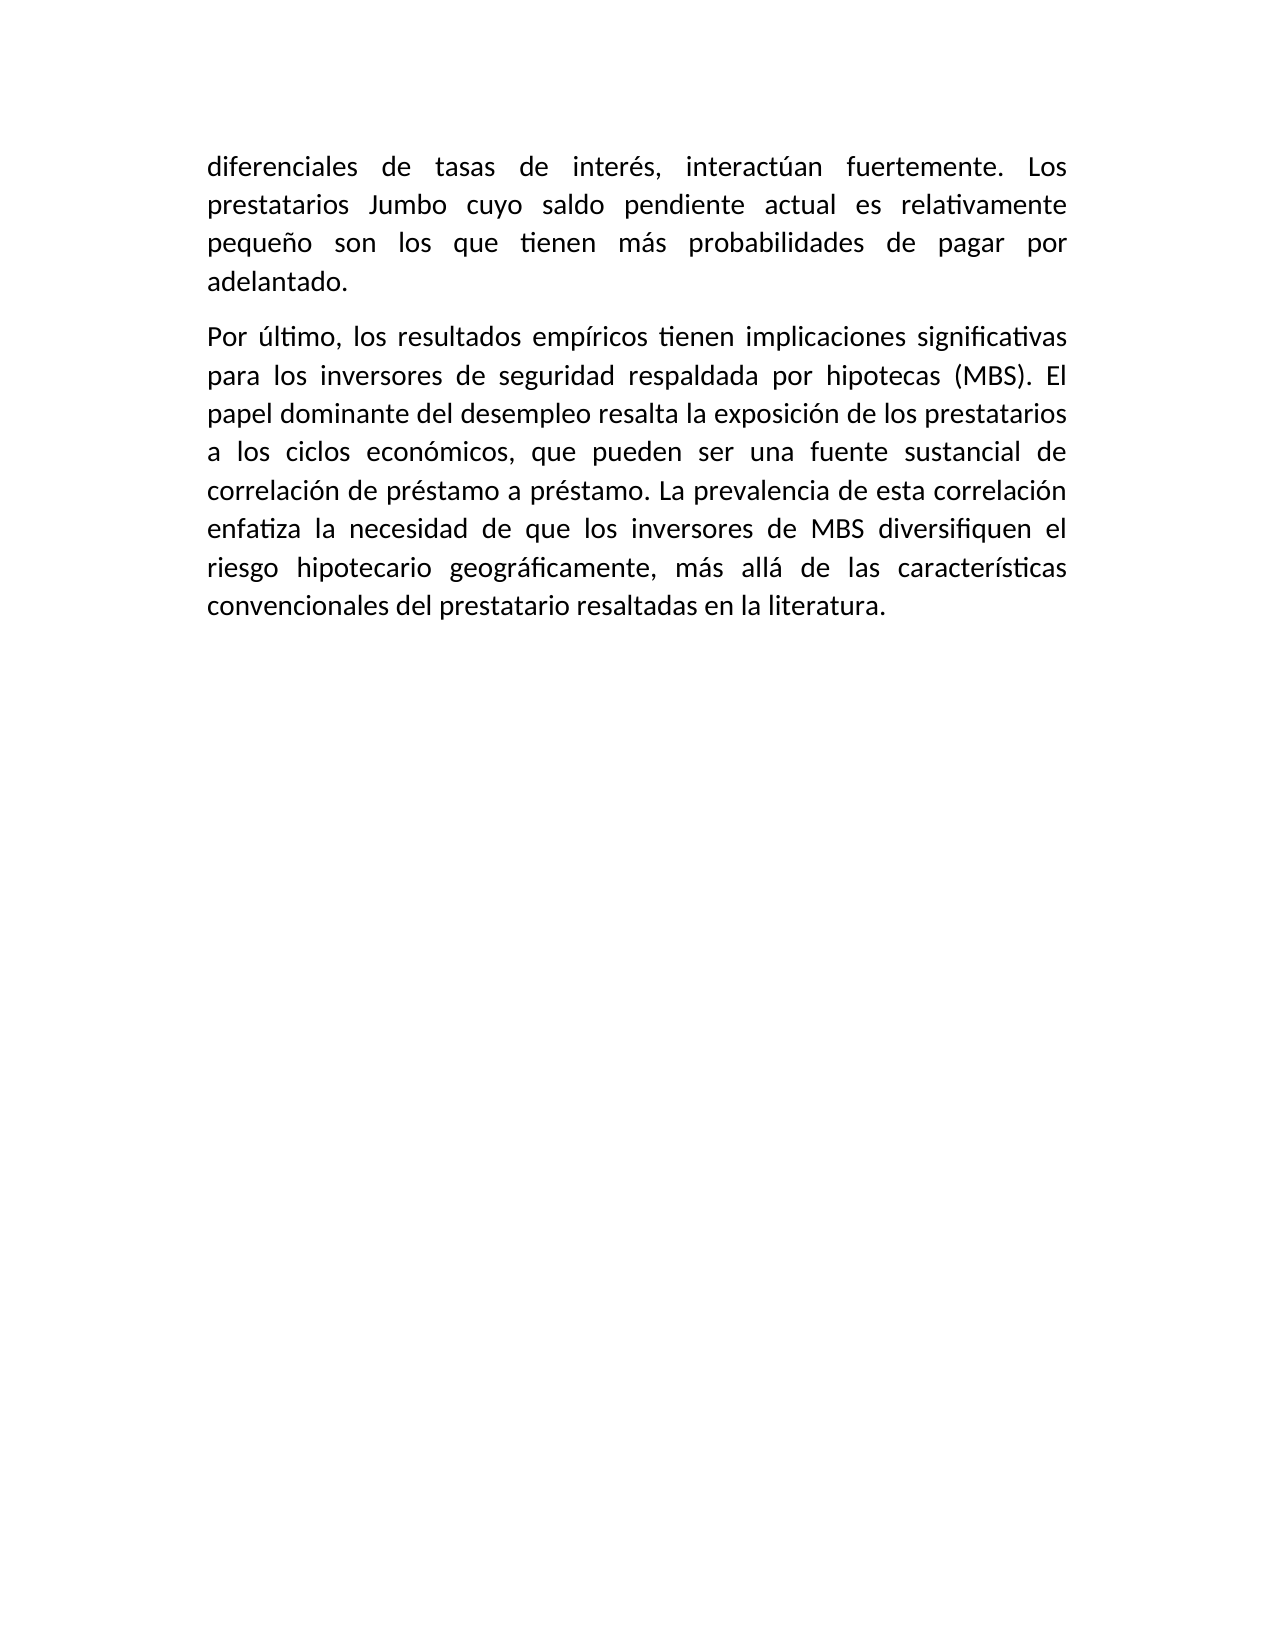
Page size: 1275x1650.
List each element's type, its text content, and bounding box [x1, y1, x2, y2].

text Por último, los resultados empíricos tienen implicaciones significativas para los inversores de seguridad respaldada por hipotecas (MBS). El papel dominante del desempleo resalta la exposición de los prestatarios a los ciclos económicos, que pueden ser una fuente sustancial de correlación de préstamo a préstamo. La prevalencia de esta correlación enfatiza la necesidad de que los inversores de MBS diversifiquen el riesgo hipotecario geográficamente, más allá de las características convencionales del prestatario resaltadas en la literatura. [207, 318, 1068, 623]
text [207, 148, 1068, 299]
